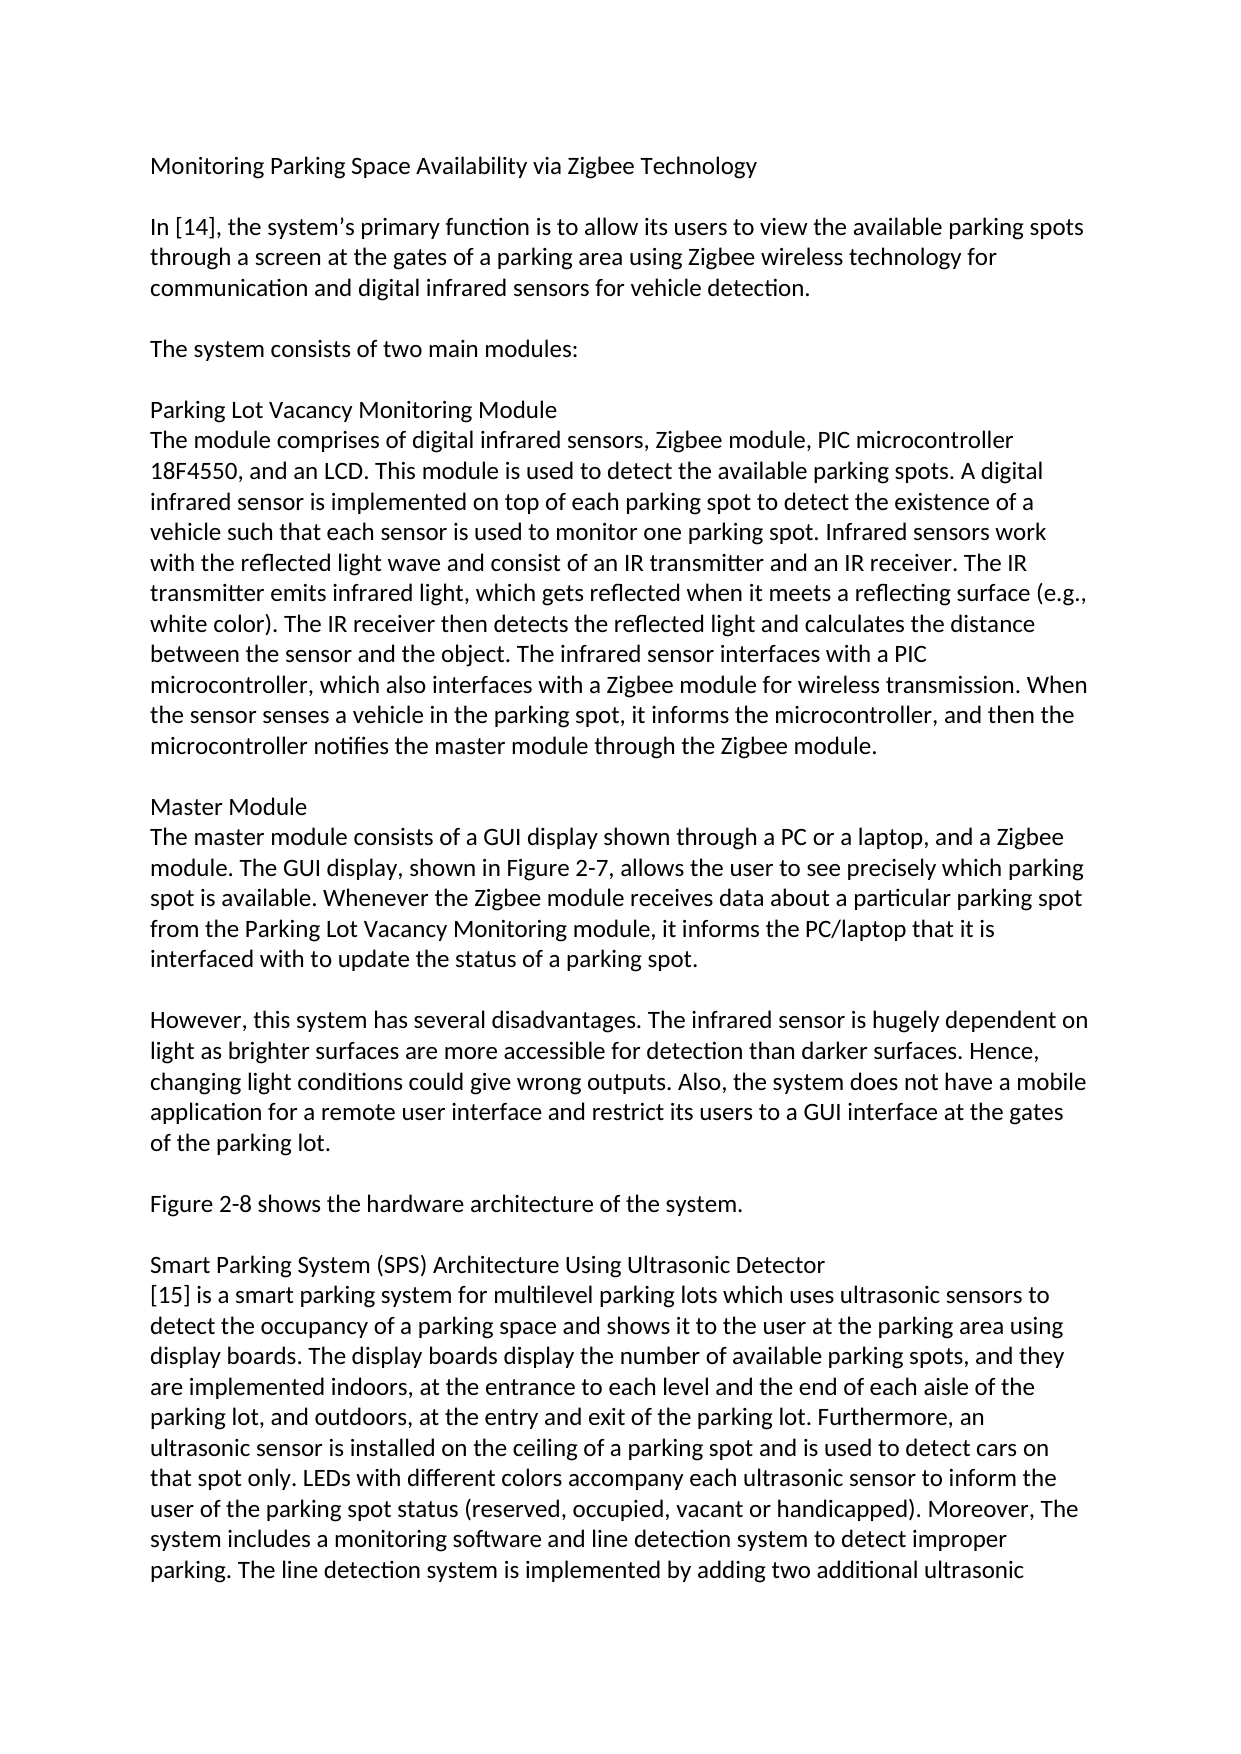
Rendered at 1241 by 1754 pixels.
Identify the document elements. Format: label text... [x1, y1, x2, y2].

text The system consists of two main modules: [150, 333, 1090, 364]
text The master module consists of a GUI display shown through a PC or a laptop, and a Zigbee module. The GUI display, shown in Figure 2-7, allows the user to see precisely which parking spot is available. Whenever the Zigbee module receives data about a particular parking spot from the Parking Lot Vacancy Monitoring module, it informs the PC/laptop that it is interfaced with to update the status of a parking spot. [150, 821, 1090, 974]
text In [14], the system’s primary function is to allow its users to view the available parking spots through a screen at the gates of a parking area using Zigbee wireless technology for communication and digital infrared sensors for vehicle detection. [150, 211, 1090, 303]
text Parking Lot Vacancy Monitoring Module [150, 394, 1090, 425]
text Figure 2-8 shows the hardware architecture of the system. [150, 1188, 1090, 1218]
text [150, 1279, 1090, 1584]
text Monitoring Parking Space Availability via Zigbee Technology [150, 150, 1090, 181]
text However, this system has several disadvantages. The infrared sensor is hugely dependent on light as brighter surfaces are more accessible for detection than darker surfaces. Hence, changing light conditions could give wrong outputs. Also, the system does not have a mobile application for a remote user interface and restrict its users to a GUI interface at the gates of the parking lot. [150, 1004, 1090, 1157]
text Master Module [150, 791, 1090, 821]
text The module comprises of digital infrared sensors, Zigbee module, PIC microcontroller 18F4550, and an LCD. This module is used to detect the available parking spots. A digital infrared sensor is implemented on top of each parking spot to detect the existence of a vehicle such that each sensor is used to monitor one parking spot. Infrared sensors work with the reflected light wave and consist of an IR transmitter and an IR receiver. The IR transmitter emits infrared light, which gets reflected when it meets a reflecting surface (e.g., white color). The IR receiver then detects the reflected light and calculates the distance between the sensor and the object. The infrared sensor interfaces with a PIC microcontroller, which also interfaces with a Zigbee module for wireless transmission. When the sensor senses a vehicle in the parking spot, it informs the microcontroller, and then the microcontroller notifies the master module through the Zigbee module. [150, 425, 1090, 760]
text Smart Parking System (SPS) Architecture Using Ultrasonic Detector [150, 1249, 1090, 1279]
